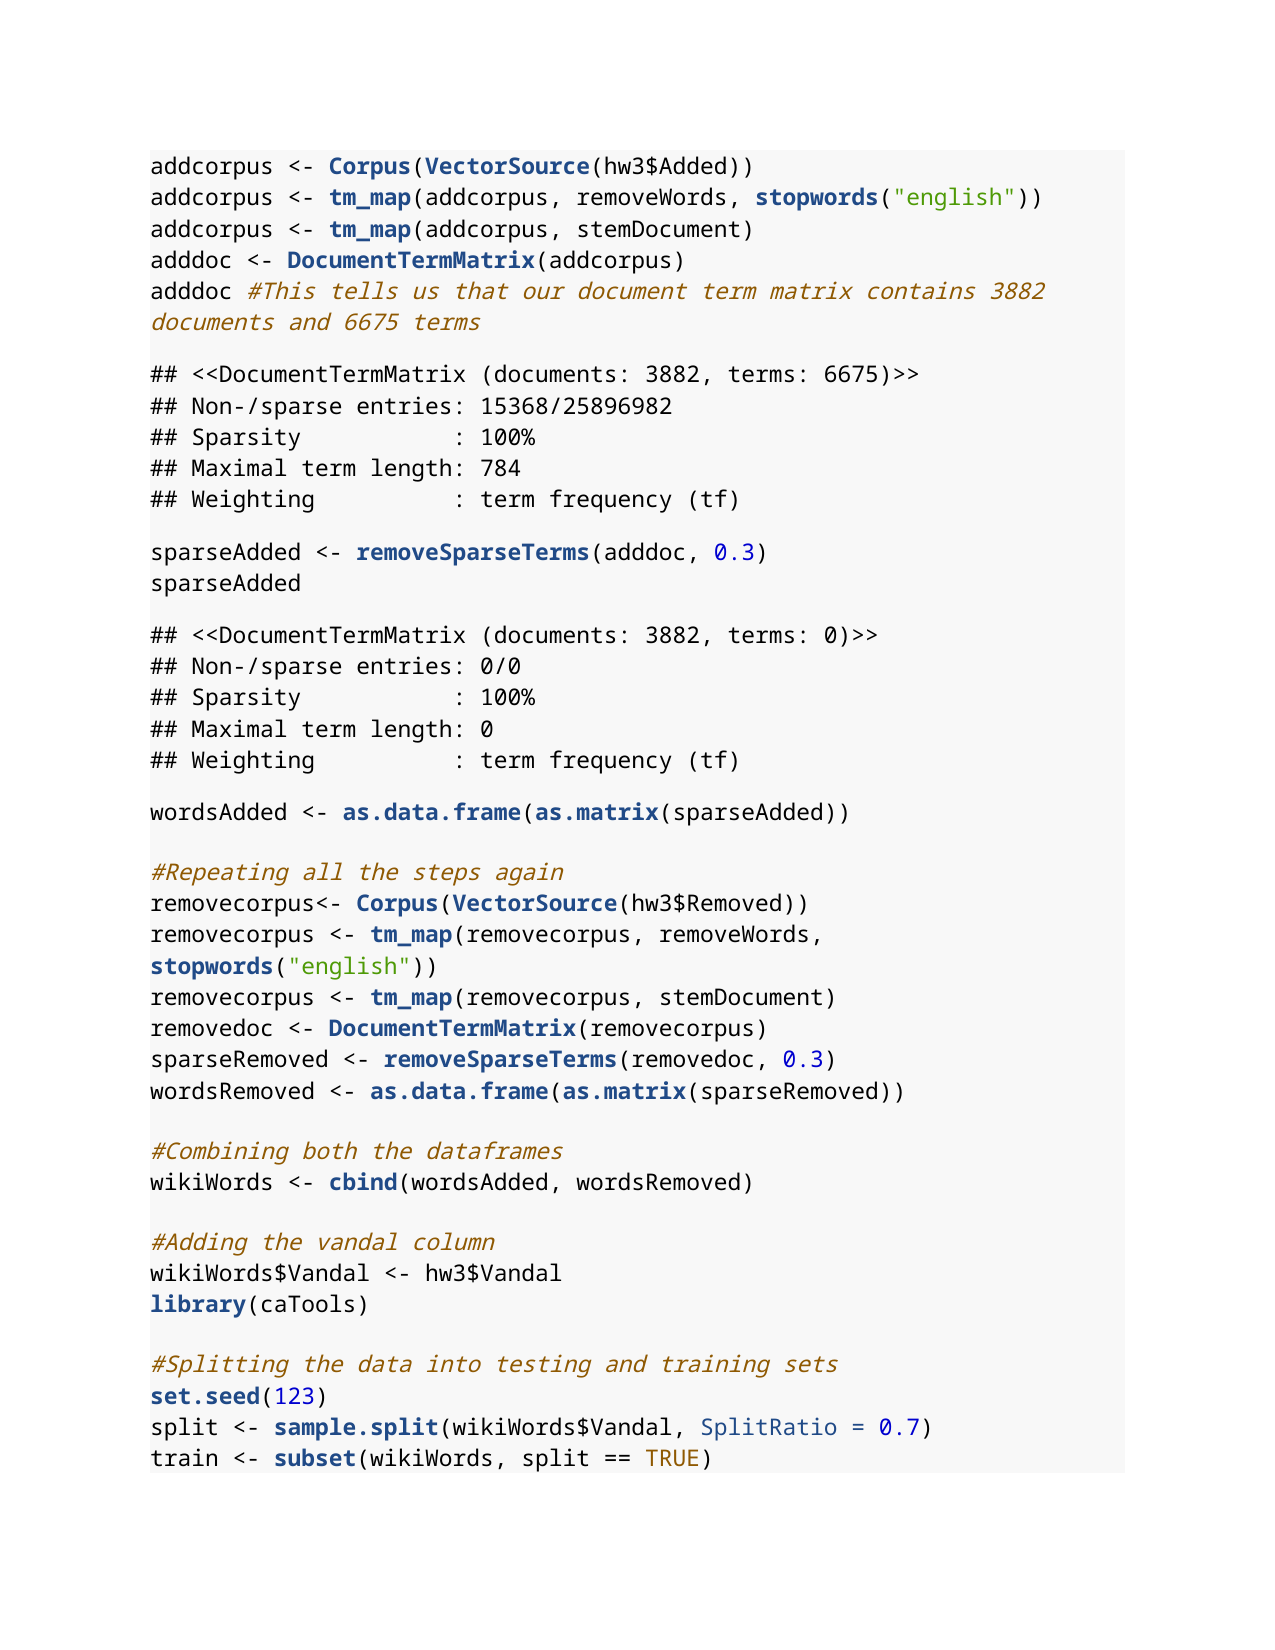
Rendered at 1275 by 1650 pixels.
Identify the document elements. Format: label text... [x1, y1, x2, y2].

text sparseAdded <- removeSparseTerms(adddoc, 0.3) sparseAdded [301, 535, 1125, 598]
text addcorpus <- Corpus(VectorSource(hw3$Added)) addcorpus <- tm_map(addcorpus, removeWords, stopwords("english")) addcorpus <- tm_map(addcorpus, stemDocument) adddoc <- DocumentTermMatrix(addcorpus) adddoc #This tells us that our document term matrix contains 3882 documents and 6675 terms [150, 150, 1125, 337]
text ## <<DocumentTermMatrix (documents: 3882, terms: 0)>> ## Non-/sparse entries: 0/0 ## Sparsity : 100% ## Maximal term length: 0 ## Weighting : term frequency (tf) [150, 619, 1125, 775]
text ## <<DocumentTermMatrix (documents: 3882, terms: 6675)>> ## Non-/sparse entries: 15368/25896982 ## Sparsity : 100% ## Maximal term length: 784 ## Weighting : term frequency (tf) [150, 358, 1125, 514]
